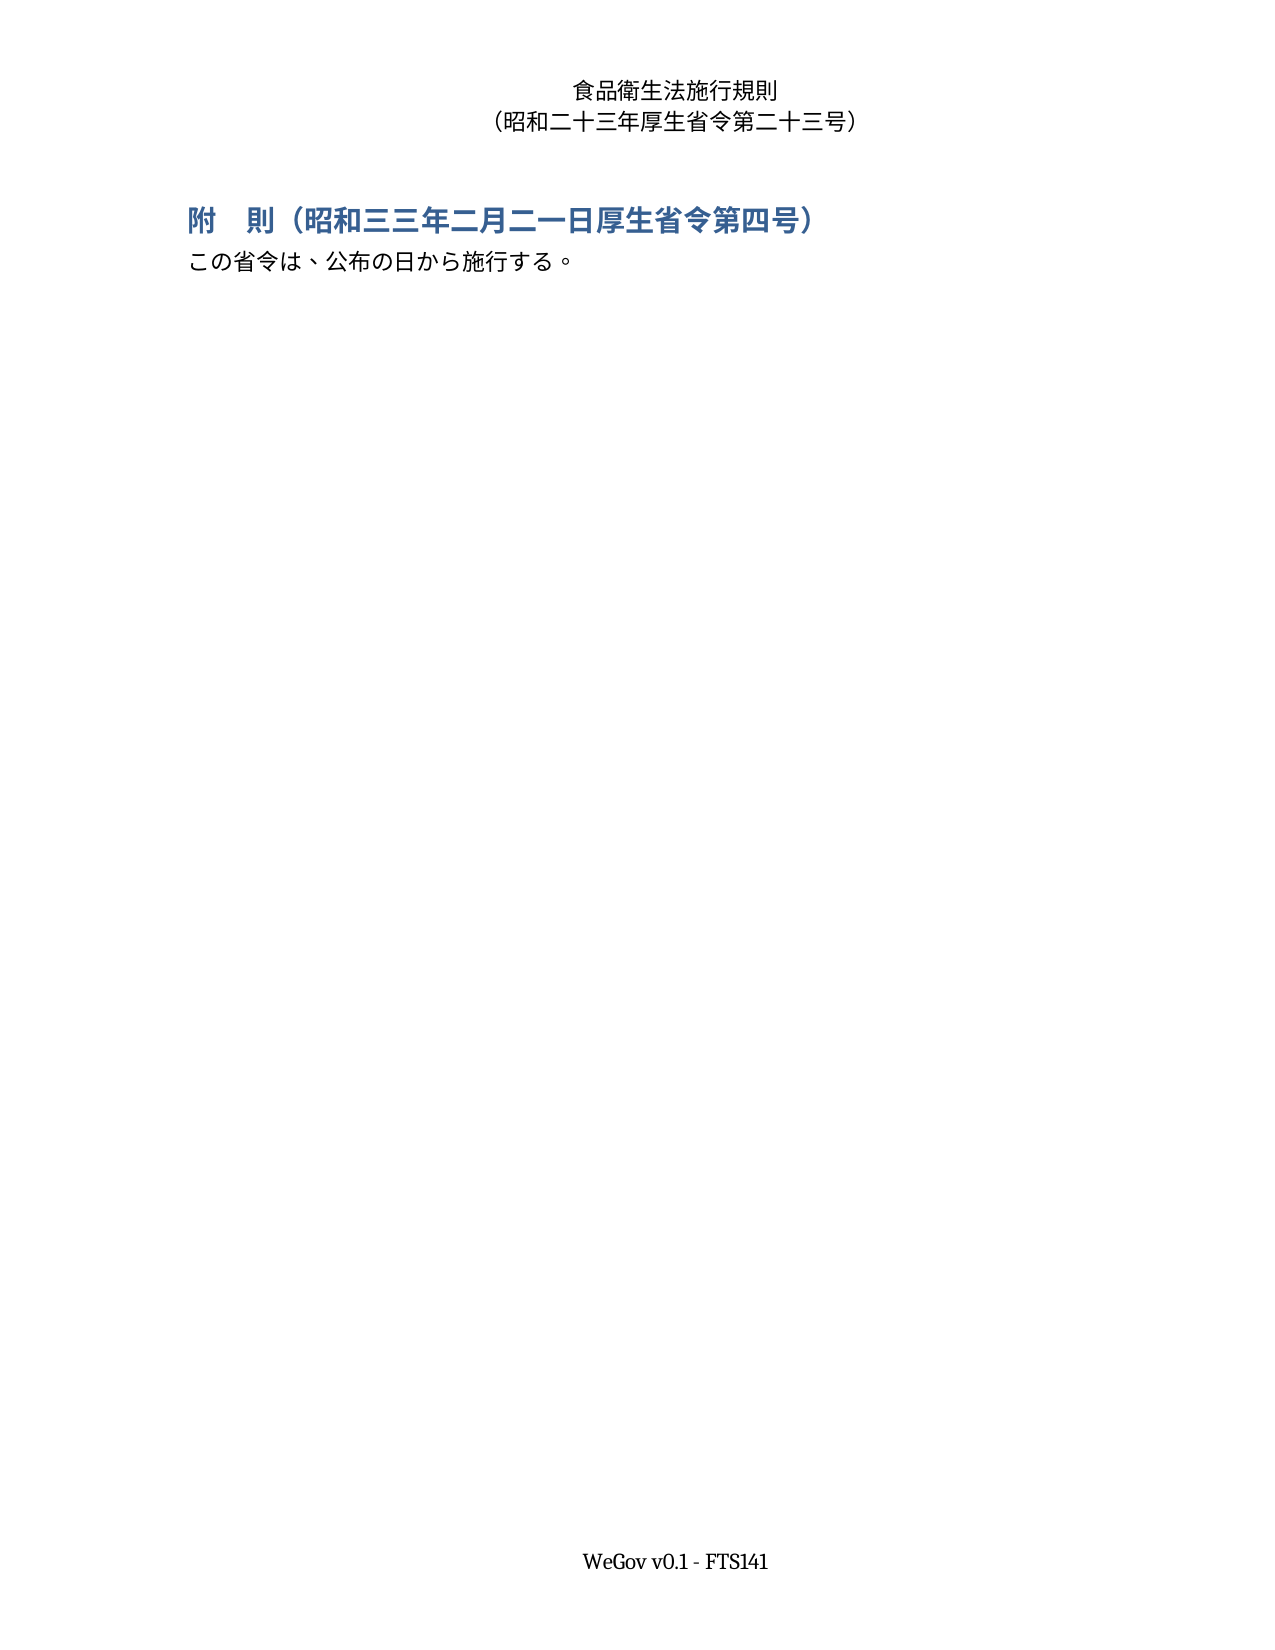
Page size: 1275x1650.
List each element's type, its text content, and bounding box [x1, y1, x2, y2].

subtitle 附 則（昭和三三年二月二一日厚生省令第四号） [187, 200, 1087, 240]
text この省令は、公布の日から施行する。 [187, 246, 1087, 277]
